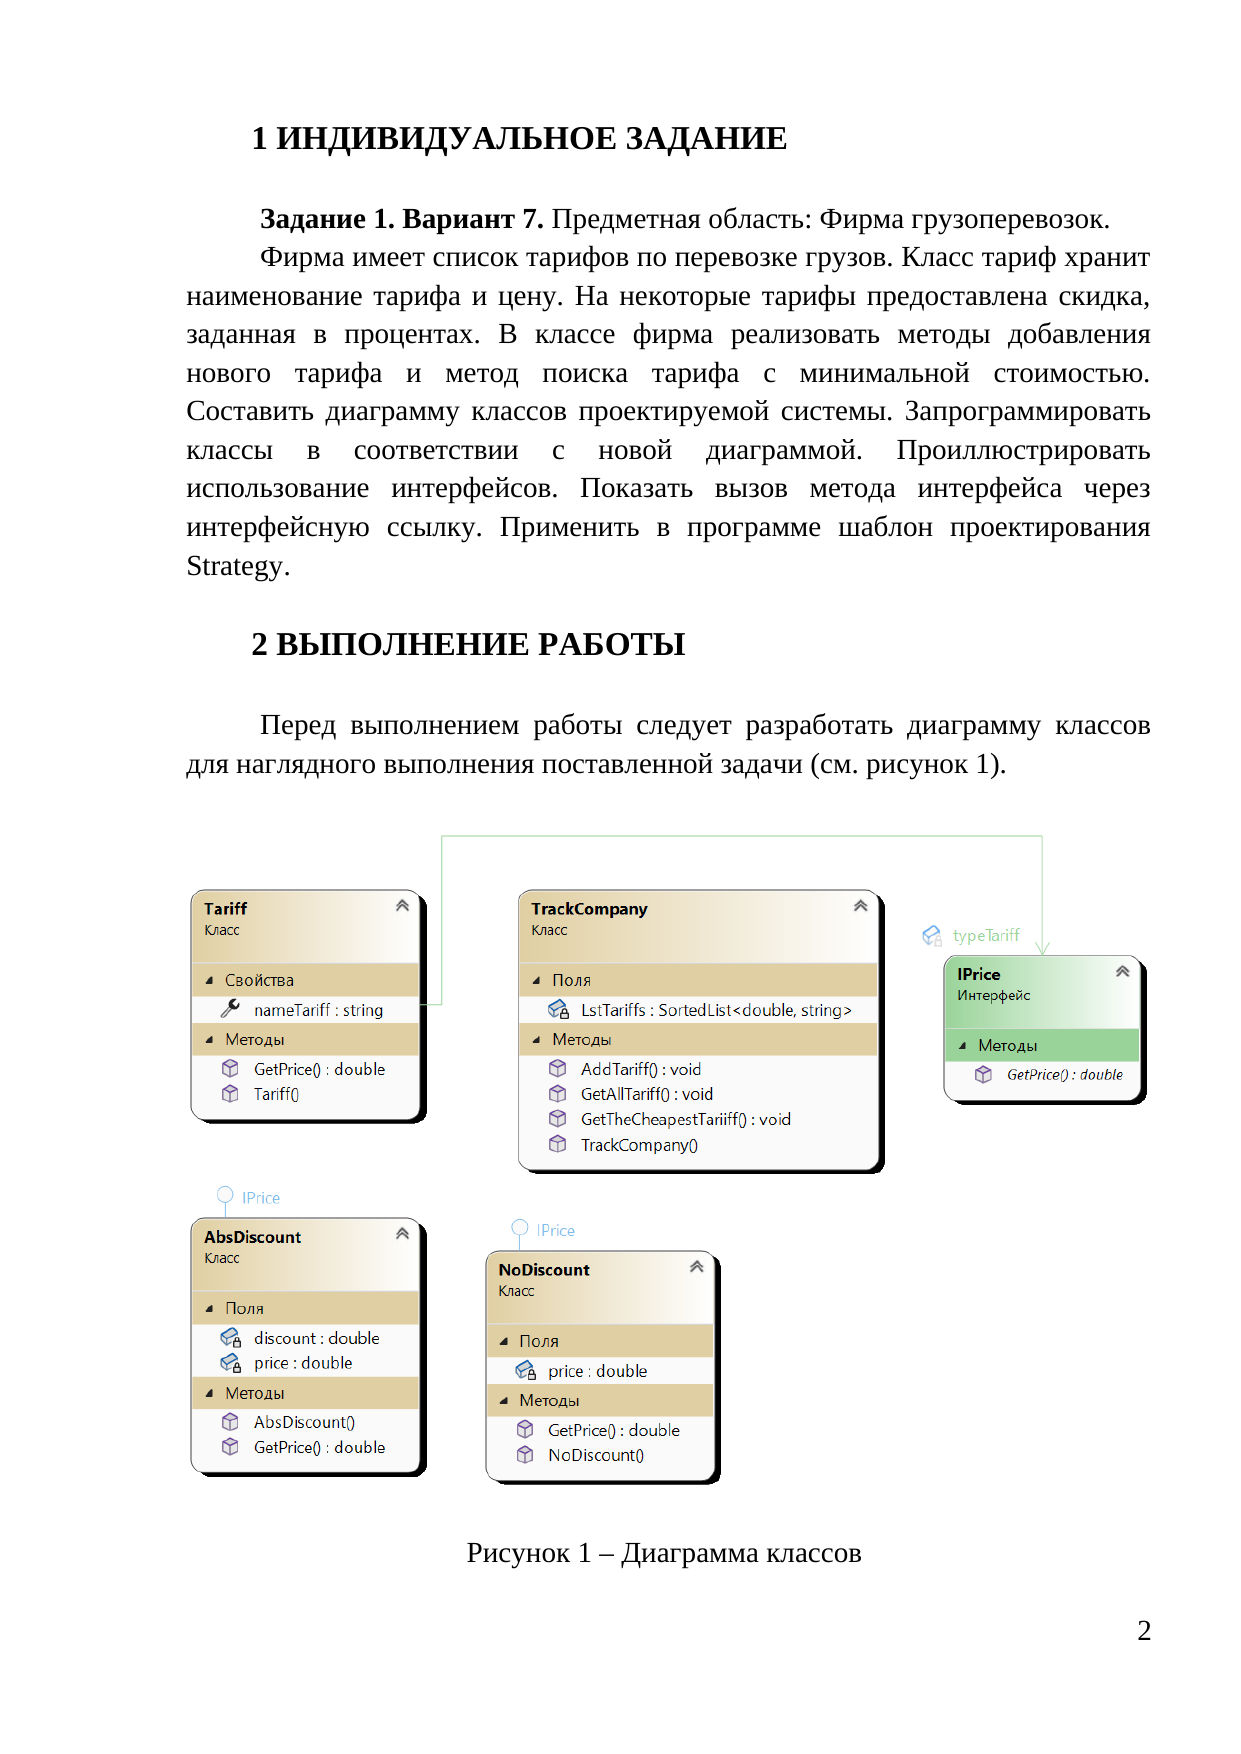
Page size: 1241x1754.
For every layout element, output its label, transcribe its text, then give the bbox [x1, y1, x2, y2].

picture [177, 822, 1152, 1492]
text Рисунок 1 – Диаграмма классов [177, 1535, 1152, 1568]
subtitle 2 Выполнение работы [177, 625, 1152, 663]
text Фирма имеет список тарифов по перевозке грузов. Класс тариф хранит наименование тарифа и цену. На некоторые тарифы предоставлена скидка, заданная в процентах. В классе фирма реализовать методы добавления нового тарифа и метод поиска тарифа с минимальной стоимостью. Составить диаграмму классов проектируемой системы. Запрограммировать классы в соответствии с новой диаграммой. Проиллюстрировать использование интерфейсов. Показать вызов метода интерфейса через интерфейсную ссылку. Применить в программе шаблон проектирования Strategy. [186, 239, 1152, 581]
subtitle 1 Индивидуальное задание [177, 118, 1152, 156]
text Задание 1. Вариант 7. Предметная область: Фирма грузоперевозок. [186, 201, 1152, 234]
text Перед выполнением работы следует разработать диаграмму классов для наглядного выполнения поставленной задачи (см. рисунок 1). [186, 707, 1152, 779]
